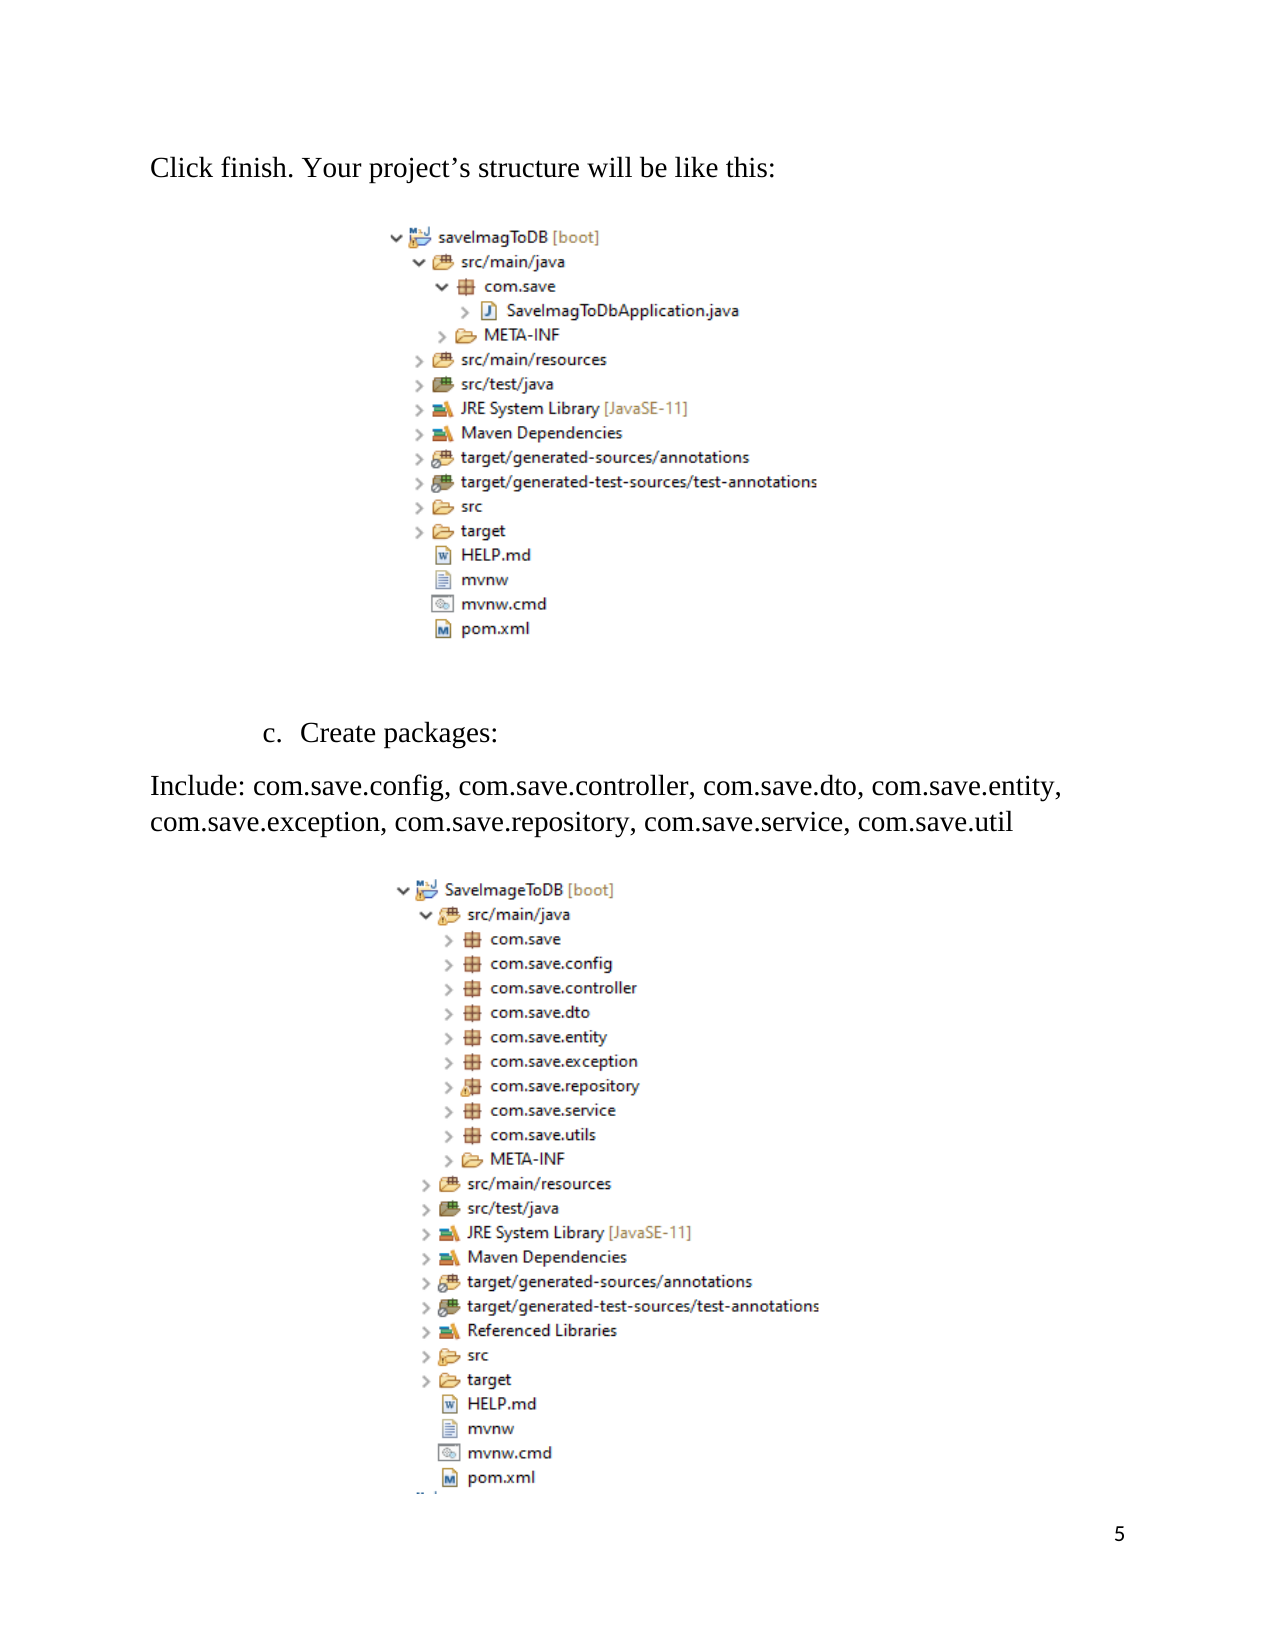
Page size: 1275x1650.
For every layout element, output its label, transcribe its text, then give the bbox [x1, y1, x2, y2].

picture [393, 879, 882, 1494]
list Create packages: [262, 715, 1125, 748]
text Click finish. Your project’s structure will be like this: [150, 150, 1125, 183]
text Include: com.save.config, com.save.controller, com.save.dto, com.save.entity, com.save.exception, com.save.repository, com.save.service, com.save.util [150, 768, 1125, 837]
picture [390, 224, 885, 641]
